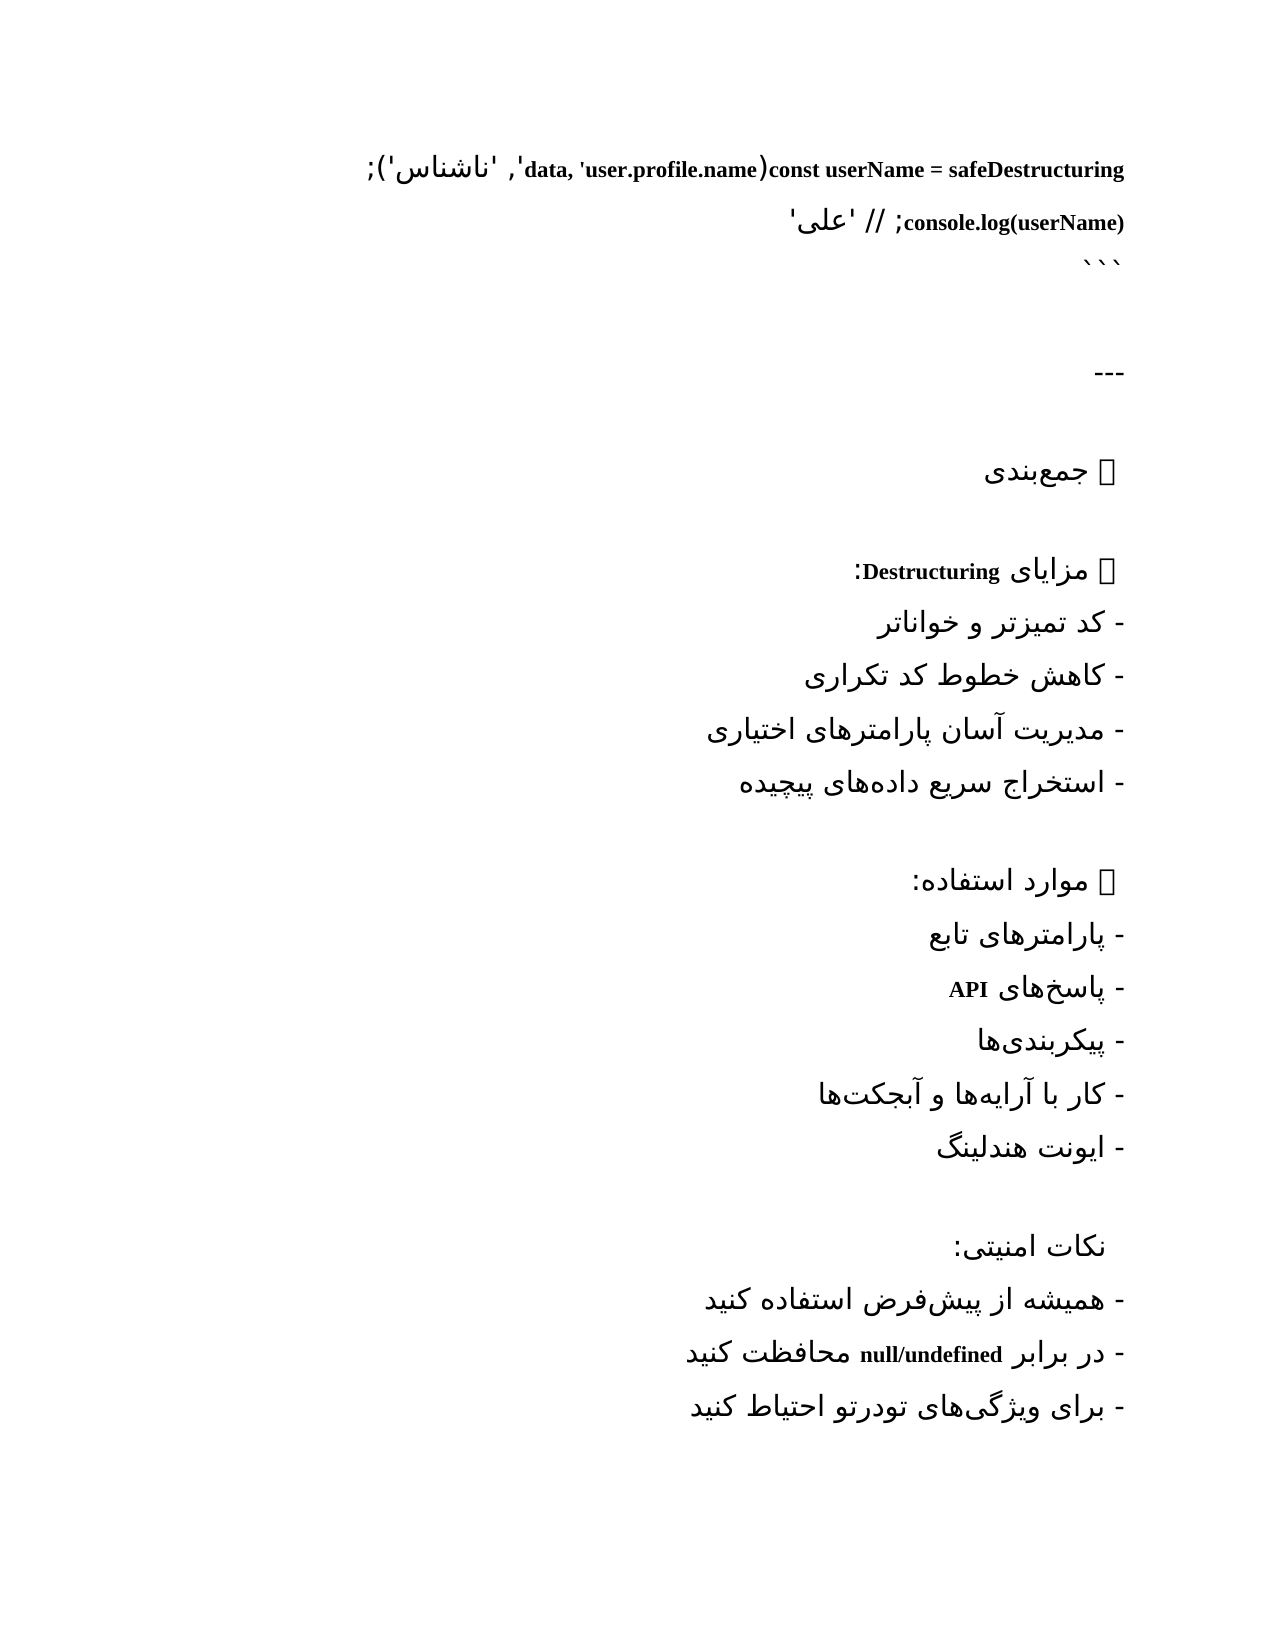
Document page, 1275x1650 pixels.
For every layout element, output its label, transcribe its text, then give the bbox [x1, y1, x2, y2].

text - پارامترهای تابع [150, 917, 1125, 951]
text - پاسخ‌های API [150, 970, 1125, 1004]
text - پیکربندی‌ها [150, 1024, 1125, 1058]
text - کار با آرایه‌ها و آبجکت‌ها [150, 1077, 1125, 1111]
text - برای ویژگی‌های تودرتو احتیاط کنید [150, 1389, 1125, 1423]
text 📚 جمع‌بندی [150, 453, 1125, 487]
text نکات امنیتی: [150, 1229, 1125, 1263]
text - همیشه از پیش‌فرض استفاده کنید [150, 1282, 1125, 1316]
text - کاهش خطوط کد تکراری [150, 659, 1125, 693]
text - کد تمیزتر و خواناتر [150, 605, 1125, 639]
text - در برابر null/undefined محافظت کنید [150, 1336, 1125, 1369]
text --- [150, 355, 1125, 389]
text ✅ مزایای Destructuring: [150, 552, 1125, 586]
text 🔧 موارد استفاده: [150, 864, 1125, 898]
text - استخراج سریع داده‌های پیچیده [150, 765, 1125, 799]
text ``` [150, 257, 1125, 291]
text console.log(userName); // 'علی' [150, 203, 1125, 237]
text - ایونت هندلینگ [150, 1130, 1125, 1164]
text - مدیریت آسان پارامترهای اختیاری [150, 712, 1125, 746]
text const userName = safeDestructuring(data, 'user.profile.name', 'ناشناس'); [150, 150, 1125, 184]
